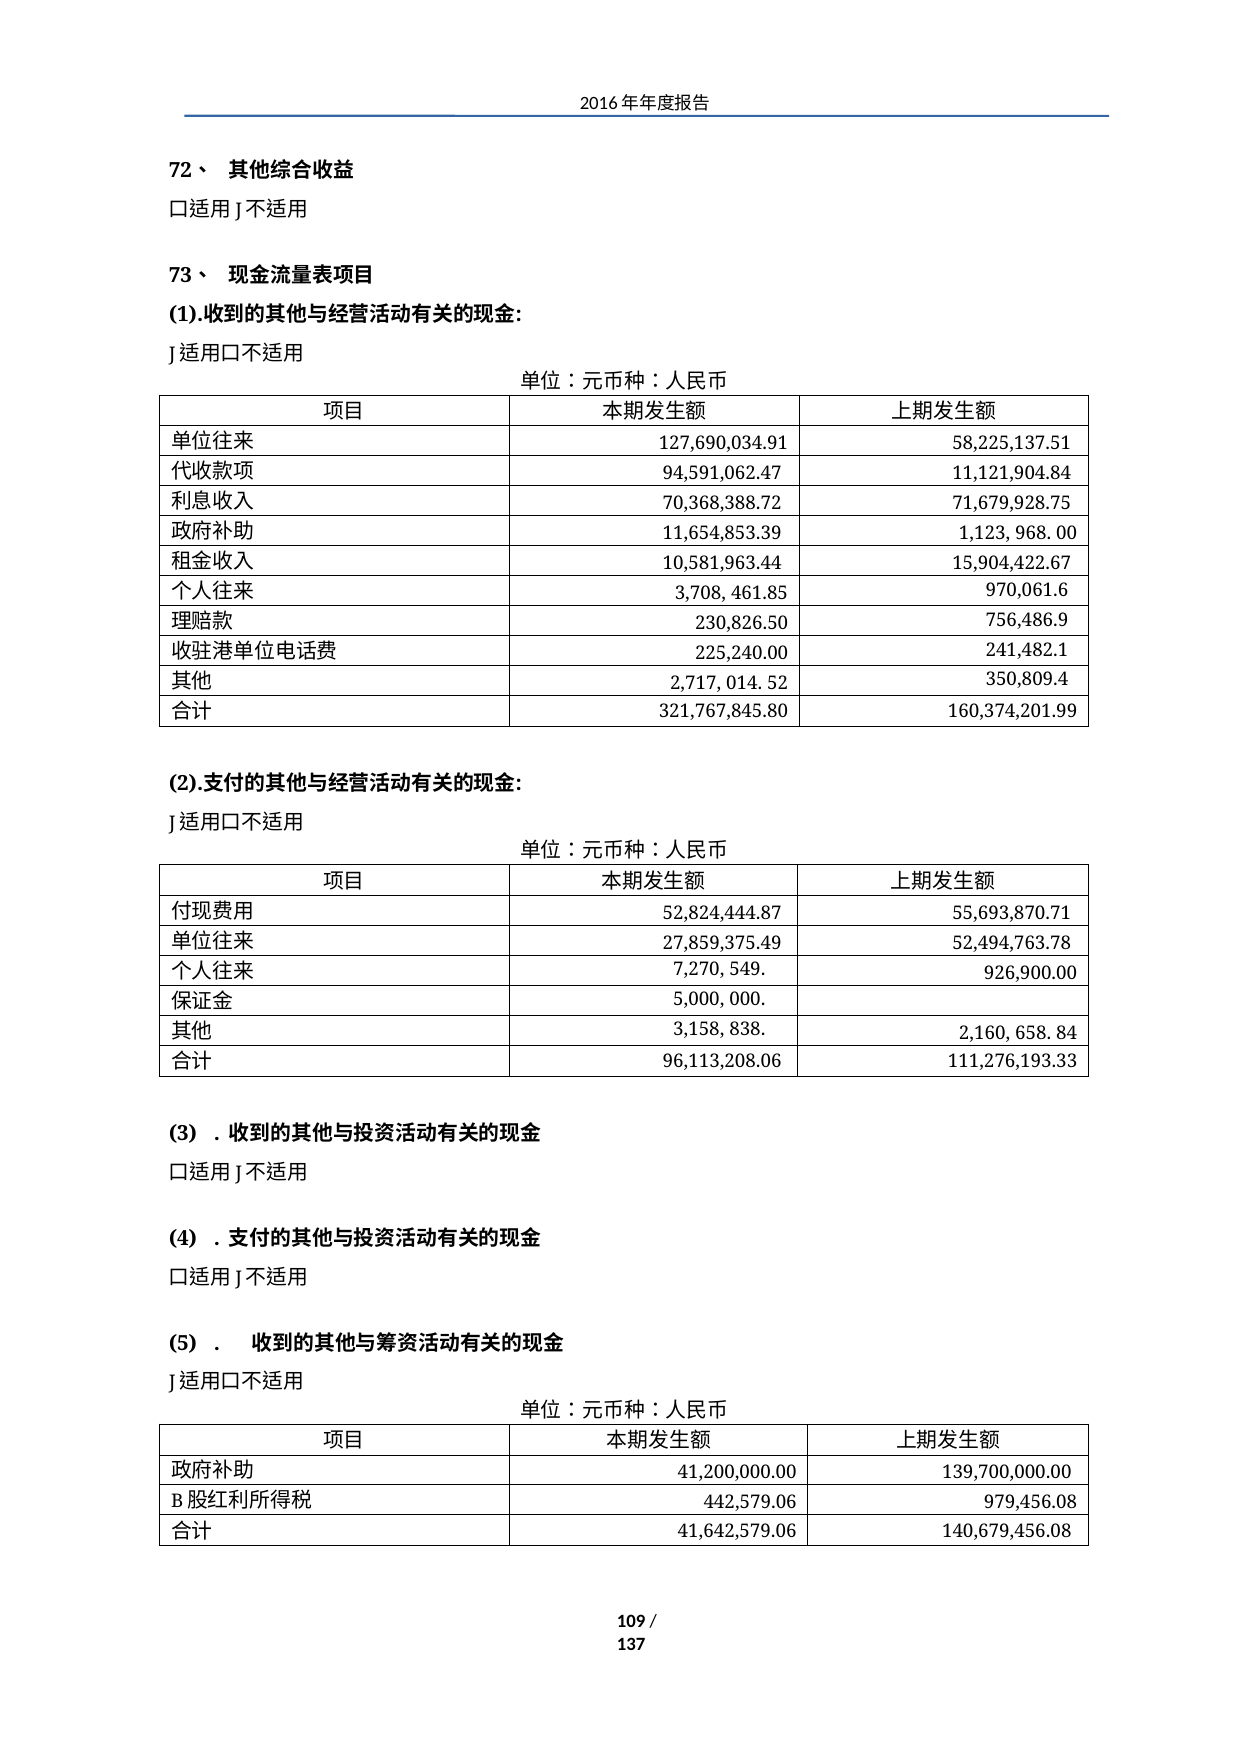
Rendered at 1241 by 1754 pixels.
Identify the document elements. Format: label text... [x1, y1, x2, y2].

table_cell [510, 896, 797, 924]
text 72、 其他综合收益 [168, 155, 1208, 183]
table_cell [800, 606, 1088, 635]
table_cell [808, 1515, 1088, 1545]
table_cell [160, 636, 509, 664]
list . 收到的其他与筹资活动有关的现金 [168, 1328, 1208, 1356]
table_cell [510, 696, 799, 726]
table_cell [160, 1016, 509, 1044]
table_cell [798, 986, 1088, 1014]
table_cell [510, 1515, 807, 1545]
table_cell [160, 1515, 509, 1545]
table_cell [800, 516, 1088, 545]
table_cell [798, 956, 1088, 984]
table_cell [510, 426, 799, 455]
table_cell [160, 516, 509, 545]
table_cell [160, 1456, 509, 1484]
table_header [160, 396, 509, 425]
text J适用口不适用 [168, 807, 1208, 836]
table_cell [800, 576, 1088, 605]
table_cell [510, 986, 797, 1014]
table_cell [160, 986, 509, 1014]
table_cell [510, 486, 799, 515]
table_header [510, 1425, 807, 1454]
text J适用口不适用 [168, 338, 1208, 366]
list . 支付的其他与投资活动有关的现金 [168, 1223, 1208, 1251]
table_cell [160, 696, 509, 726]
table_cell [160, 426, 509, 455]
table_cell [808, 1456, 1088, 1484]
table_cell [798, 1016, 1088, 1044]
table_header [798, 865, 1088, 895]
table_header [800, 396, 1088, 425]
text (1).收到的其他与经营活动有关的现金: [168, 299, 1208, 327]
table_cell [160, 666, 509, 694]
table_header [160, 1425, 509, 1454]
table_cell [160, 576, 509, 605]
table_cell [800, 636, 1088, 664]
text 口适用J不适用 [168, 194, 1208, 222]
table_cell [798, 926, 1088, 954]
text 单位：元币种：人民币 [39, 1395, 1208, 1423]
text (2).支付的其他与经营活动有关的现金: [168, 768, 1208, 797]
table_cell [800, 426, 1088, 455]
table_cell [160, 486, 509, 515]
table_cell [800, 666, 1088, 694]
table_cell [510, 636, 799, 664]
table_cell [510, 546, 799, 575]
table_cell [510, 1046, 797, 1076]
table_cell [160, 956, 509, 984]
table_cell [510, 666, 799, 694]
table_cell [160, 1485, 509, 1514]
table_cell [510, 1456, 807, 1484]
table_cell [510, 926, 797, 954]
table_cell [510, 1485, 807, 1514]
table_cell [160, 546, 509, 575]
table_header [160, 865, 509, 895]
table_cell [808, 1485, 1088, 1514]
text 口适用J不适用 [168, 1157, 1208, 1186]
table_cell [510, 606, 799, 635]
text 单位：元币种：人民币 [39, 366, 1208, 394]
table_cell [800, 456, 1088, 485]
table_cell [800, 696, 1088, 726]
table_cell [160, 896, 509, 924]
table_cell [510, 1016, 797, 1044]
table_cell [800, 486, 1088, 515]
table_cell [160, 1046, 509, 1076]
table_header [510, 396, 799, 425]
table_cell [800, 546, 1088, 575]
text 口适用J不适用 [168, 1262, 1208, 1290]
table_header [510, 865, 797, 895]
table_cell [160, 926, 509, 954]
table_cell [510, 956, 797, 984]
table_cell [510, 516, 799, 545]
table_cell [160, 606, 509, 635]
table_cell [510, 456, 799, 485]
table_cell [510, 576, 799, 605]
text J适用口不适用 [168, 1367, 1208, 1395]
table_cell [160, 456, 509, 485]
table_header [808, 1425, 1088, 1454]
text 单位：元币种：人民币 [39, 836, 1208, 864]
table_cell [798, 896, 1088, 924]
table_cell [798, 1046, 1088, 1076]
list . 收到的其他与投资活动有关的现金 [168, 1118, 1208, 1147]
text 73、 现金流量表项目 [168, 260, 1208, 288]
